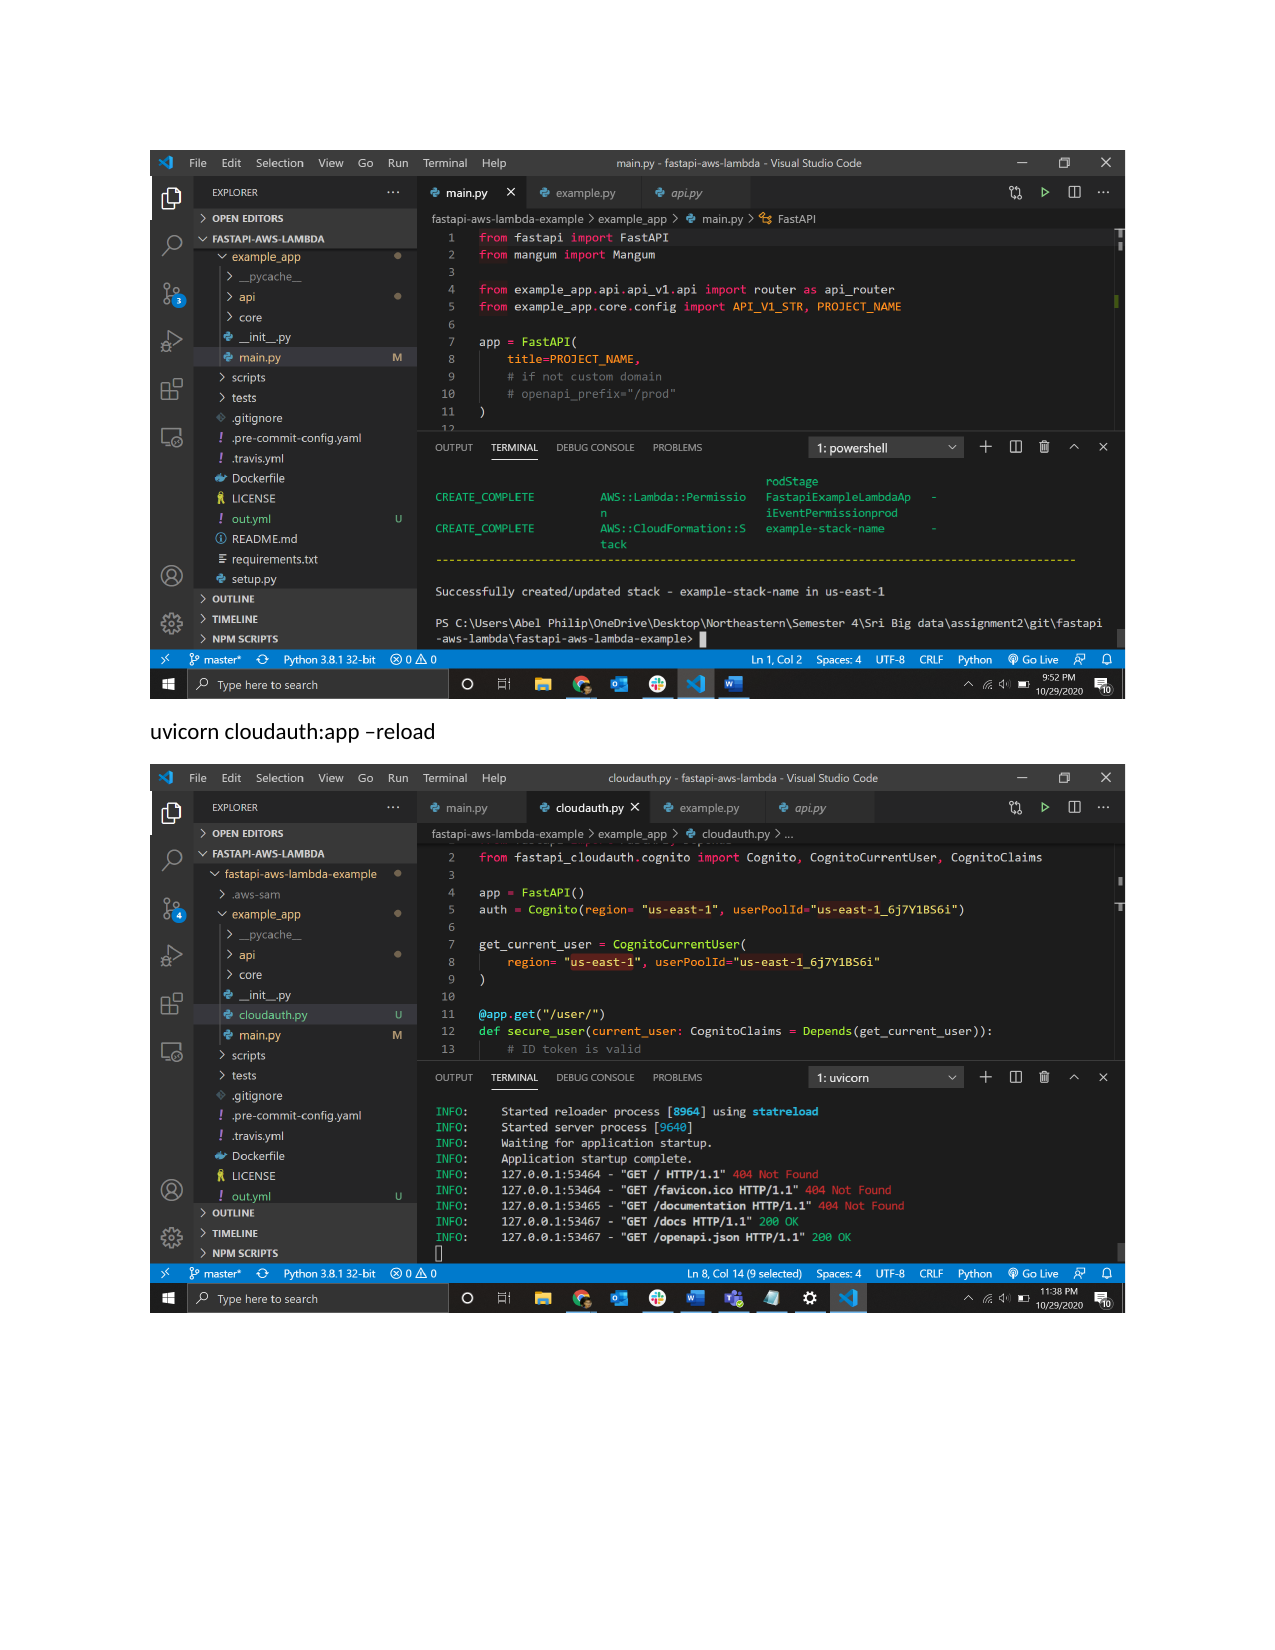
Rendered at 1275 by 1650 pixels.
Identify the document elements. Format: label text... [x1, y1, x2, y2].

text uvicorn cloudauth:app –reload [150, 717, 1125, 745]
picture [150, 150, 1125, 699]
picture [150, 764, 1125, 1313]
